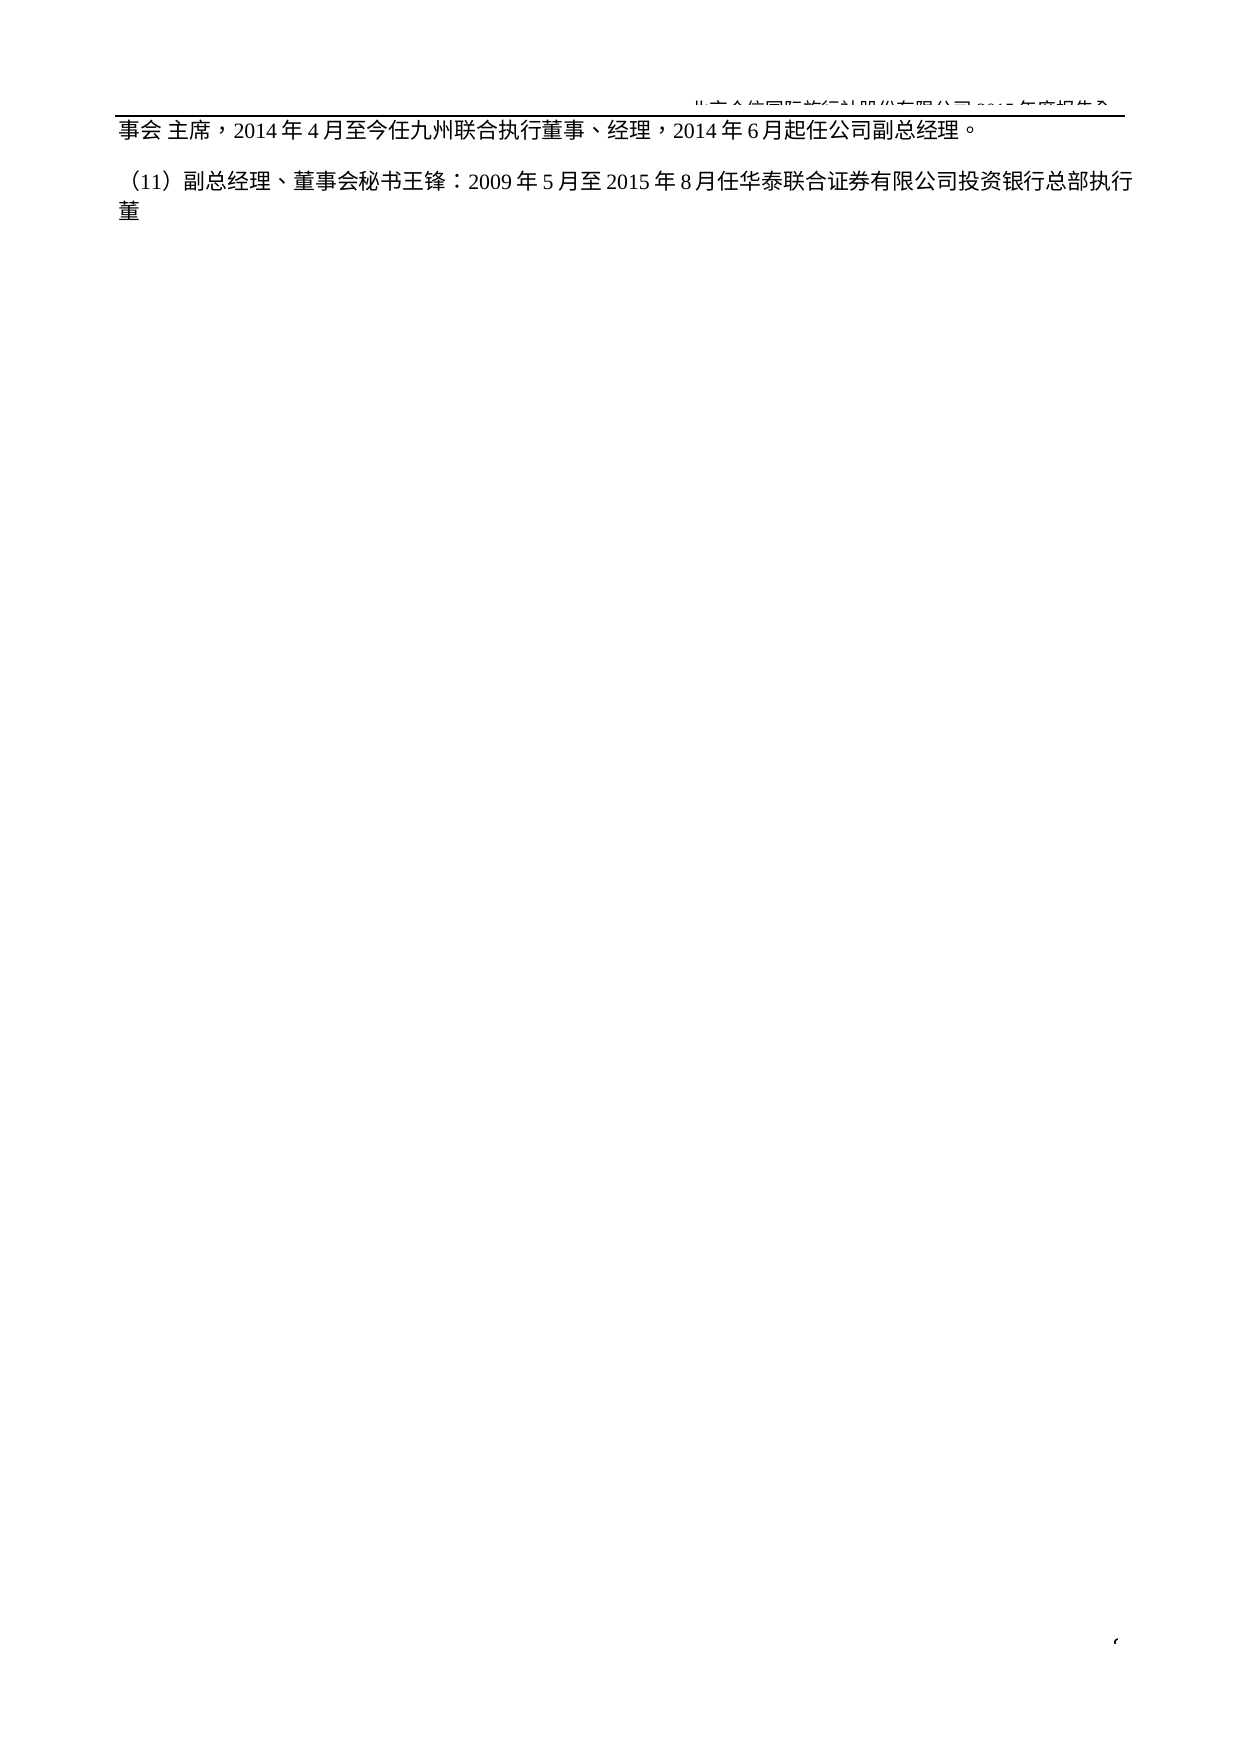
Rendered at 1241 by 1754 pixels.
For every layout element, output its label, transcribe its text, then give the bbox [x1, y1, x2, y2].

text （11）副总经理、董事会秘书王锋：2009年5月至2015年8月任华泰联合证券有限公司投资银行总部执行董 [118, 166, 1138, 225]
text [118, 114, 1116, 144]
